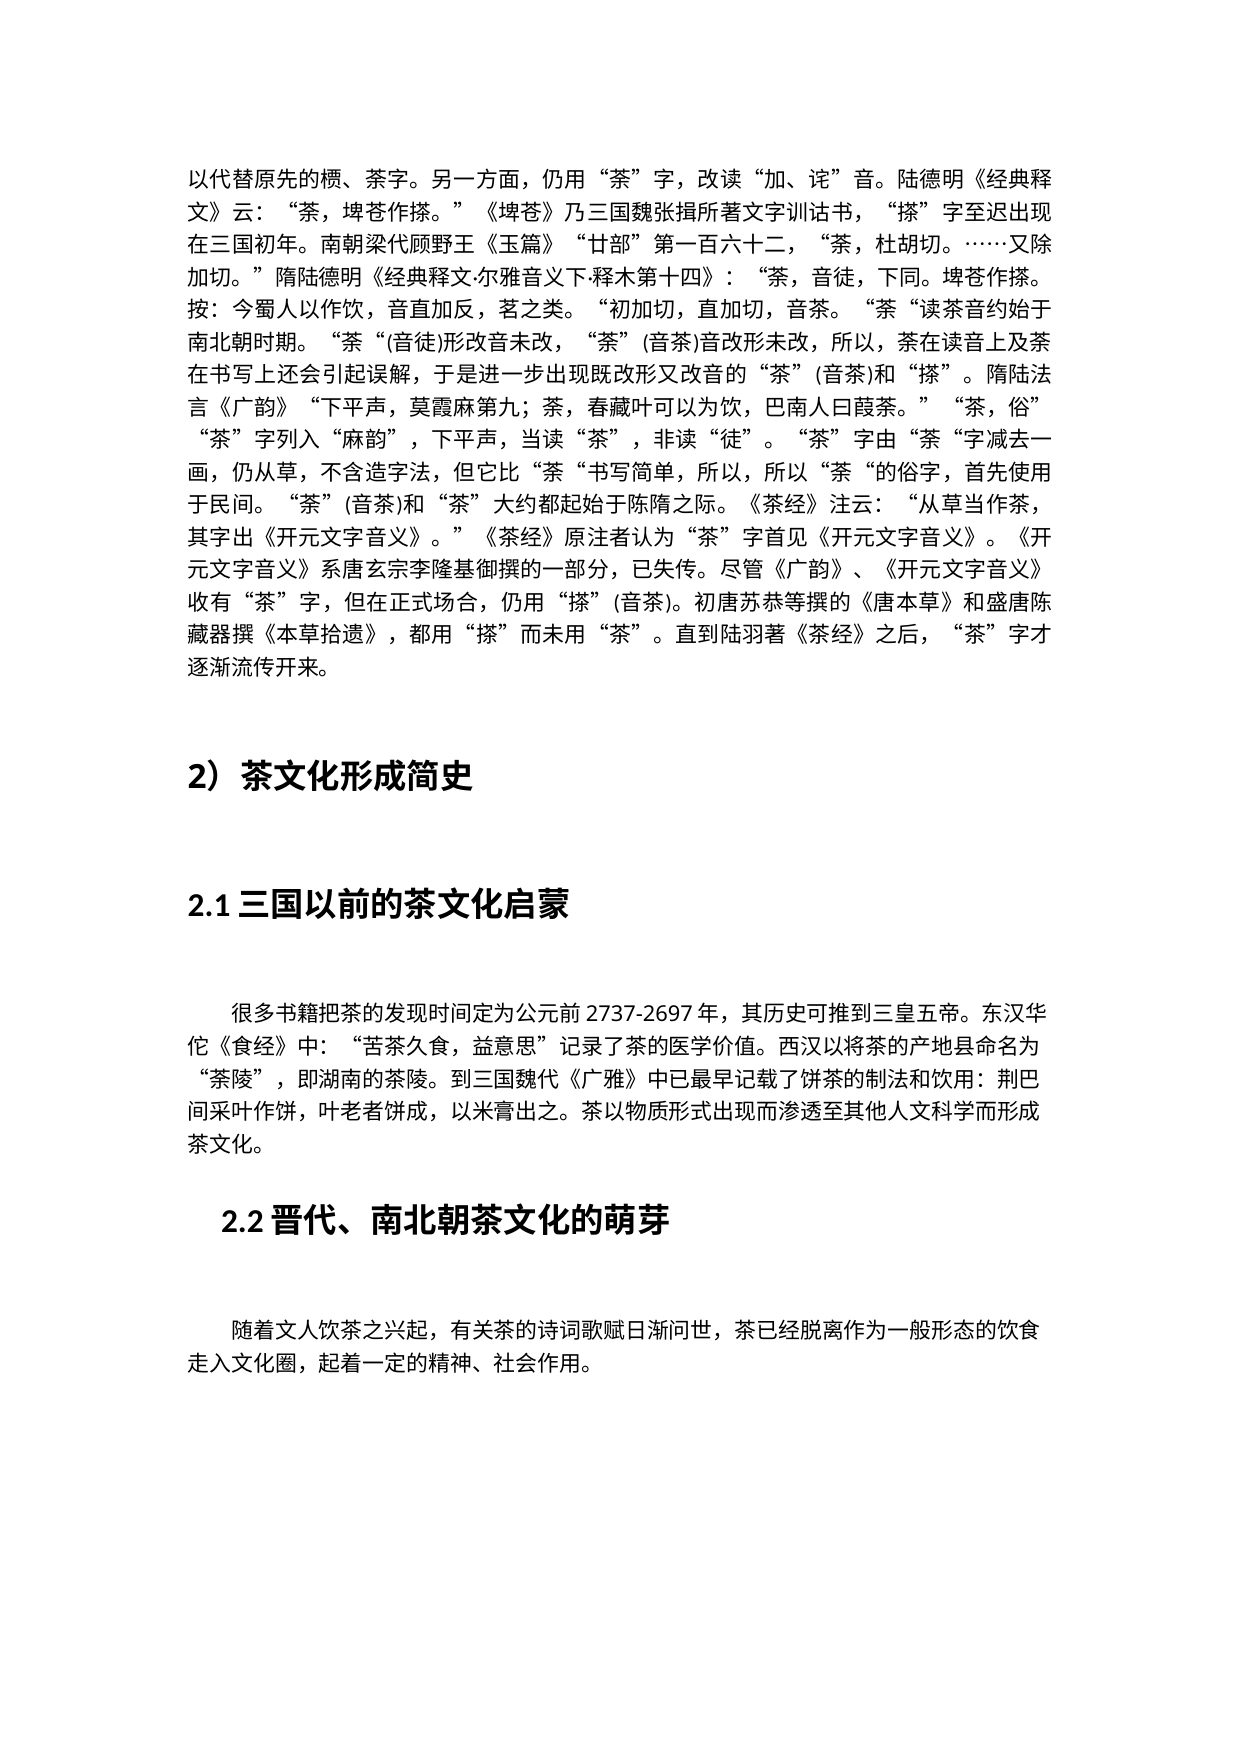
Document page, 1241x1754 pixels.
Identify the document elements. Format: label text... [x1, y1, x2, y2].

text 随着文人饮茶之兴起，有关茶的诗词歌赋日渐问世，茶已经脱离作为一般形态的饮食走入文化圈，起着一定的精神、社会作用。 [187, 1313, 1053, 1378]
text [187, 162, 1053, 682]
text 很多书籍把茶的发现时间定为公元前2737-2697年，其历史可推到三皇五帝。东汉华佗《食经》中：“苦茶久食，益意思”记录了茶的医学价值。西汉以将茶的产地县命名为“荼陵”，即湖南的茶陵。到三国魏代《广雅》中已最早记载了饼茶的制法和饮用：荆巴间采叶作饼，叶老者饼成，以米膏出之。茶以物质形式出现而渗透至其他人文科学而形成茶文化。 [187, 996, 1053, 1159]
subtitle 2.1三国以前的茶文化启蒙 [187, 869, 1053, 934]
subtitle 2）茶文化形成简史 [187, 742, 1053, 807]
subtitle 2.2晋代、南北朝茶文化的萌芽 [187, 1186, 1053, 1251]
